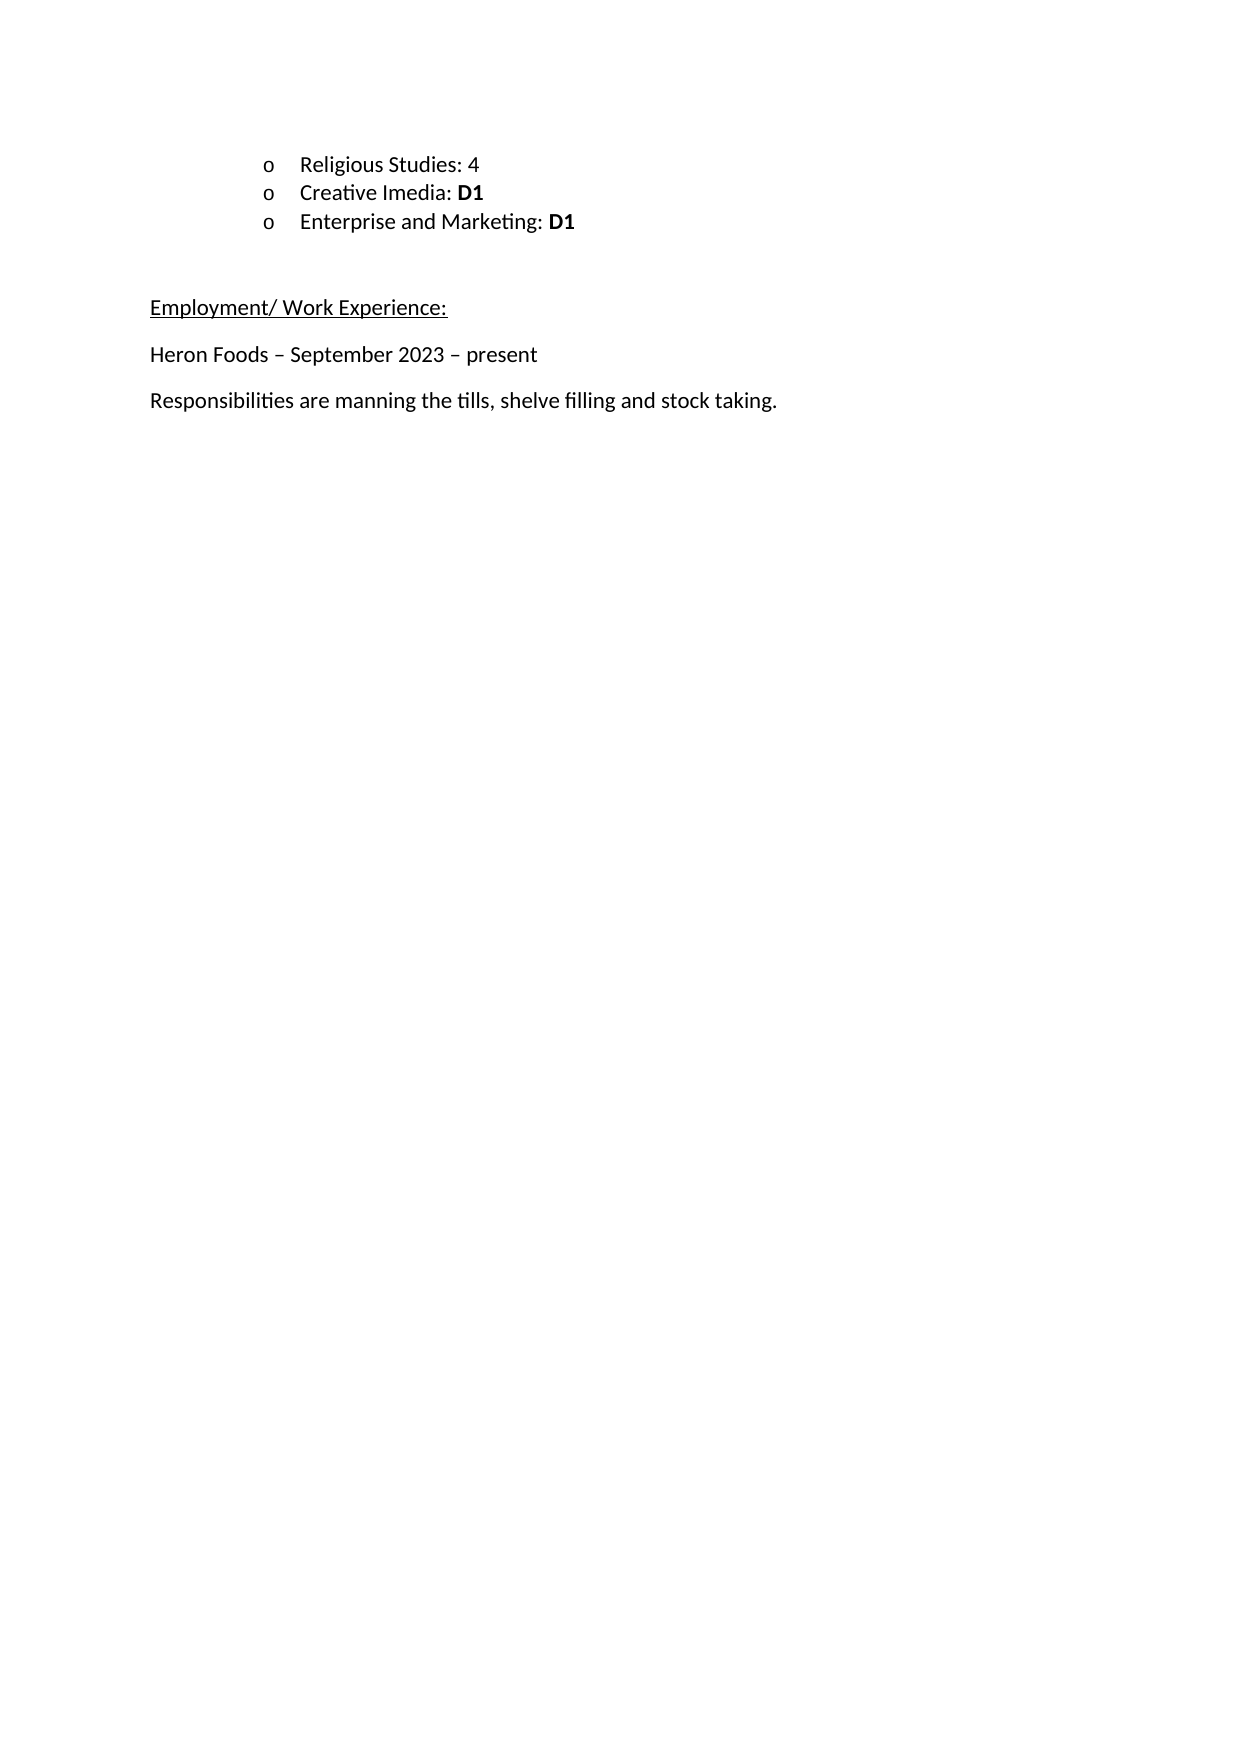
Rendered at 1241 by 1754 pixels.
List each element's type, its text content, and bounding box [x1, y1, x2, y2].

text Responsibilities are manning the tills, shelve filling and stock taking. [150, 387, 1090, 414]
list Creative Imedia: D1 [262, 178, 1090, 207]
list Religious Studies: 4 [262, 150, 1090, 178]
list Enterprise and Marketing: D1 [262, 207, 1090, 264]
text Employment/ Work Experience: [150, 293, 1090, 321]
text Heron Foods – September 2023 – present [150, 340, 1090, 368]
